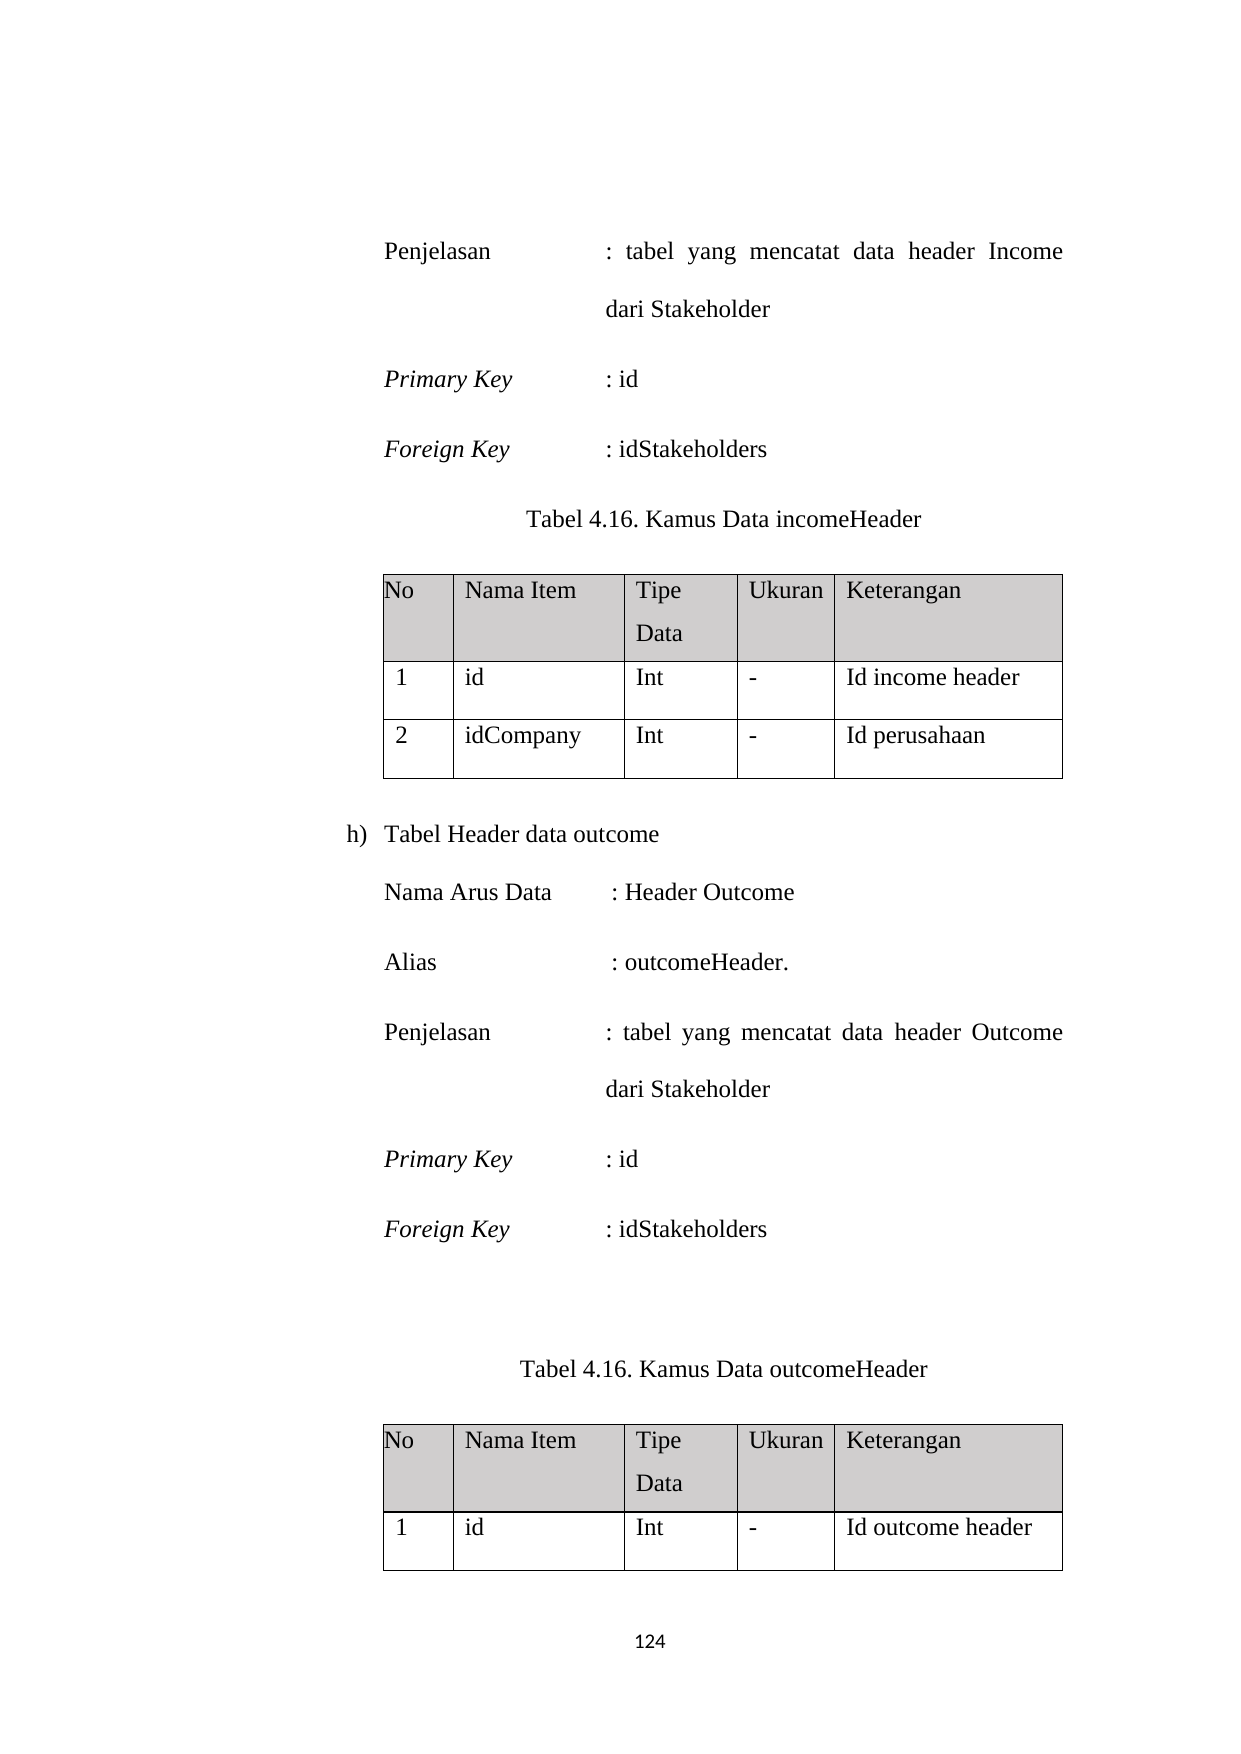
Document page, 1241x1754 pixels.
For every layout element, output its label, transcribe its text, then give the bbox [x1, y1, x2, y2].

text Tabel 4.16. Kamus Data incomeHeader [384, 504, 1063, 532]
subtitle Tabel Header data outcome [346, 819, 1063, 848]
table_cell Id outcome header [835, 1513, 1062, 1570]
text Primary Key : id [384, 364, 1063, 392]
table_cell - [738, 720, 834, 778]
table_cell id [454, 662, 624, 719]
table_header Ukuran [738, 1425, 834, 1511]
table_cell Id perusahaan [835, 720, 1062, 778]
table_header Nama Item [454, 575, 624, 661]
table_cell id [454, 1513, 624, 1570]
text Primary Key : id [384, 1144, 1063, 1173]
text Penjelasan : tabel yang mencatat data header Outcome dari Stakeholder [384, 1017, 1063, 1103]
table_header No [384, 575, 453, 661]
table_header Keterangan [835, 1425, 1062, 1511]
text Foreign Key : idStakeholders [384, 434, 1063, 462]
table_cell Int [625, 720, 737, 778]
table_cell 2 [384, 720, 453, 778]
table_cell Int [625, 662, 737, 719]
table_cell - [738, 662, 834, 719]
table_header Ukuran [738, 575, 834, 661]
text Foreign Key : idStakeholders [384, 1214, 1063, 1243]
table_cell Id income header [835, 662, 1062, 719]
text Nama Arus Data : Header Outcome [384, 877, 1063, 906]
table_cell idCompany [454, 720, 624, 778]
table_header Nama Item [454, 1425, 624, 1511]
text Tabel 4.16. Kamus Data outcomeHeader [384, 1354, 1063, 1383]
text Alias : outcomeHeader. [384, 947, 1063, 976]
table_header Tipe Data [625, 575, 737, 661]
table_cell Int [625, 1513, 737, 1570]
table_cell 1 [384, 662, 453, 719]
table_cell - [738, 1513, 834, 1570]
table_cell 1 [384, 1513, 453, 1570]
table_header Tipe Data [625, 1425, 737, 1511]
table_header Keterangan [835, 575, 1062, 661]
text Penjelasan : tabel yang mencatat data header Income dari Stakeholder [384, 236, 1063, 322]
table_header No [384, 1425, 453, 1511]
